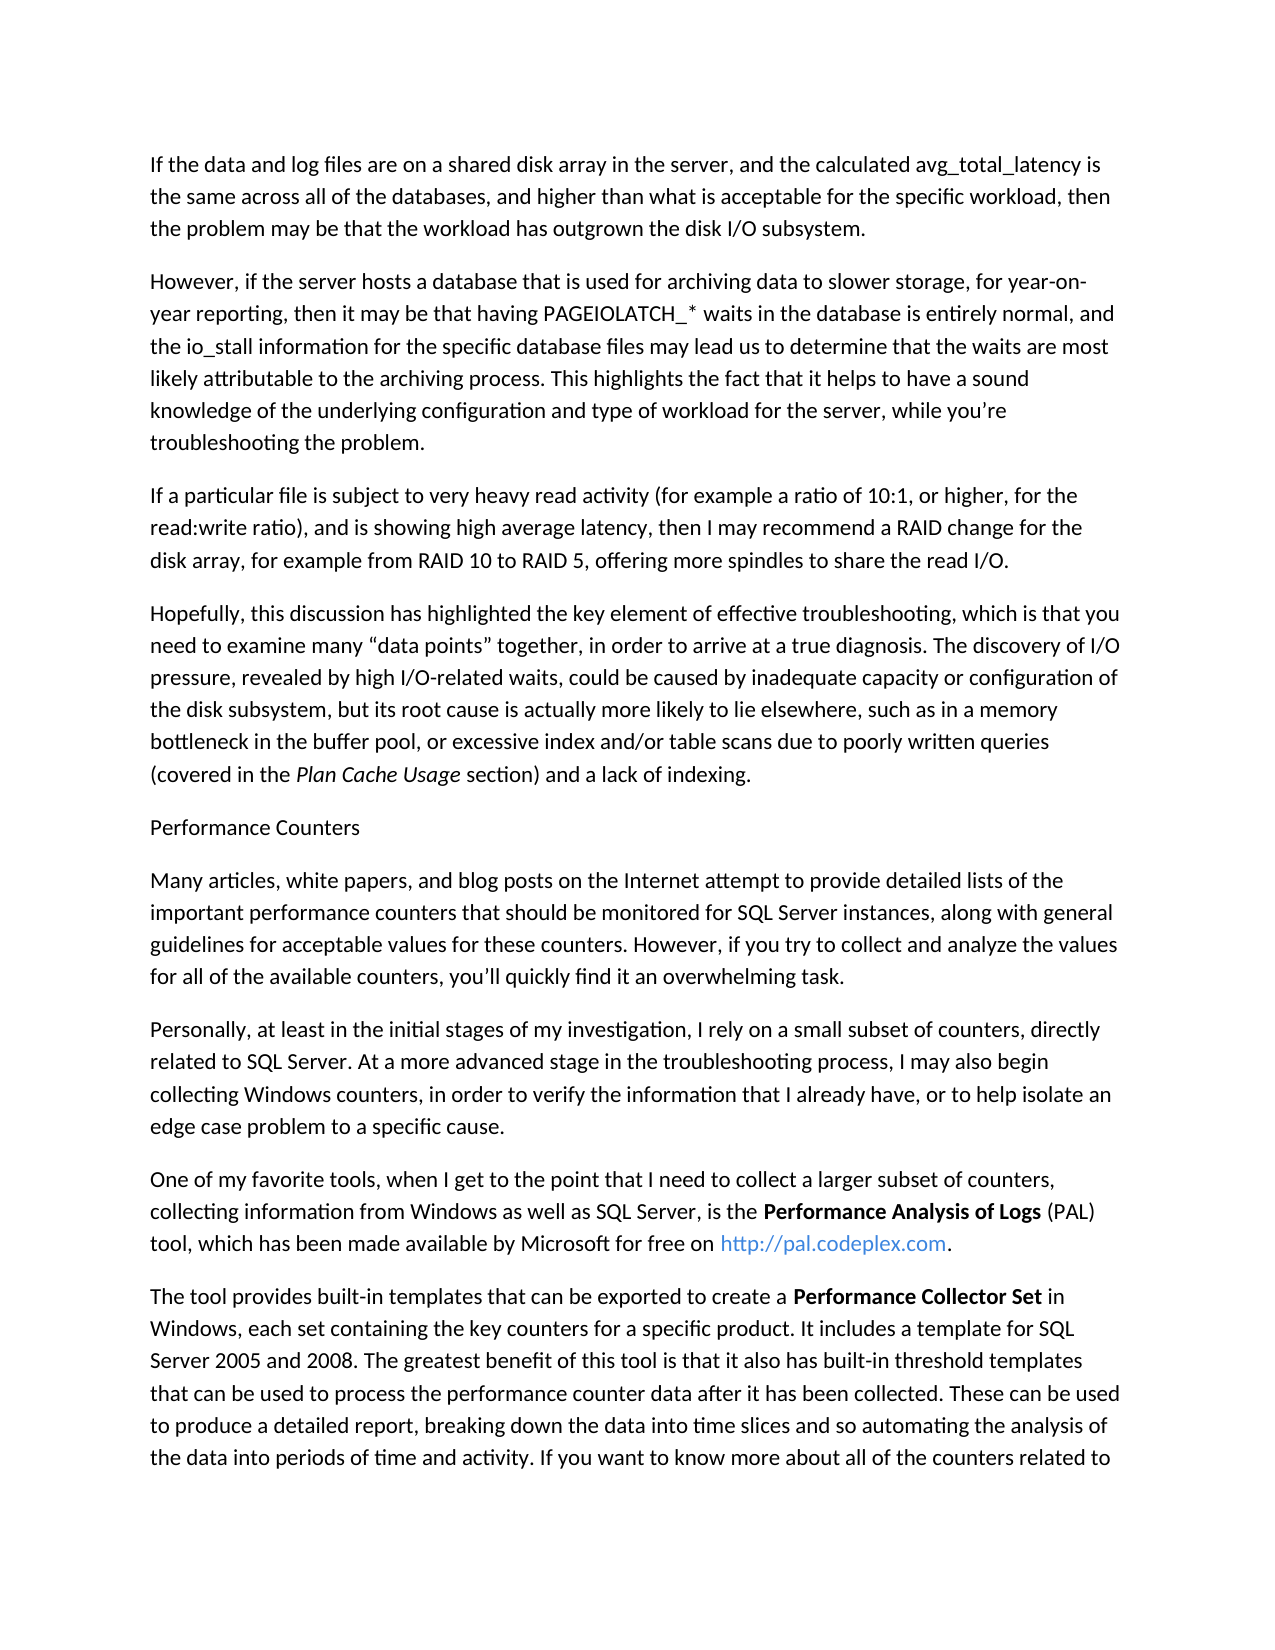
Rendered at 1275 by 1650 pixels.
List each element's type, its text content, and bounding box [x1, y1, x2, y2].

text Personally, at least in the initial stages of my investigation, I rely on a small subset of counters, directly related to SQL Server. At a more advanced stage in the troubleshooting process, I may also begin collecting Windows counters, in order to verify the information that I already have, or to help isolate an edge case problem to a specific cause. [150, 1015, 1125, 1140]
text If the data and log files are on a shared disk array in the server, and the calculated avg_total_latency is the same across all of the databases, and higher than what is acceptable for the specific workload, then the problem may be that the workload has outgrown the disk I/O subsystem. [150, 150, 1125, 242]
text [150, 1282, 1125, 1471]
text One of my favorite tools, when I get to the point that I need to collect a larger subset of counters, collecting information from Windows as well as SQL Server, is the Performance Analysis of Logs (PAL) tool, which has been made available by Microsoft for free on http://pal.codeplex.com. [150, 1165, 1125, 1257]
text Many articles, white papers, and blog posts on the Internet attempt to provide detailed lists of the important performance counters that should be monitored for SQL Server instances, along with general guidelines for acceptable values for these counters. However, if you try to collect and analyze the values for all of the available counters, you’ll quickly find it an overwhelming task. [150, 866, 1125, 990]
text If a particular file is subject to very heavy read activity (for example a ratio of 10:1, or higher, for the read:write ratio), and is showing high average latency, then I may recommend a RAID change for the disk array, for example from RAID 10 to RAID 5, offering more spindles to share the read I/O. [150, 481, 1125, 574]
text Hopefully, this discussion has highlighted the key element of effective troubleshooting, which is that you need to examine many “data points” together, in order to arrive at a true diagnosis. The discovery of I/O pressure, revealed by high I/O-related waits, could be caused by inadequate capacity or configuration of the disk subsystem, but its root cause is actually more likely to lie elsewhere, such as in a memory bottleneck in the buffer pool, or excessive index and/or table scans due to poorly written queries (covered in the Plan Cache Usage section) and a lack of indexing. [150, 599, 1125, 788]
text Performance Counters [150, 813, 1125, 841]
text However, if the server hosts a database that is used for archiving data to slower storage, for year-on-year reporting, then it may be that having PAGEIOLATCH_* waits in the database is entirely normal, and the io_stall information for the specific database files may lead us to determine that the waits are most likely attributable to the archiving process. This highlights the fact that it helps to have a sound knowledge of the underlying configuration and type of workload for the server, while you’re troubleshooting the problem. [150, 267, 1125, 456]
